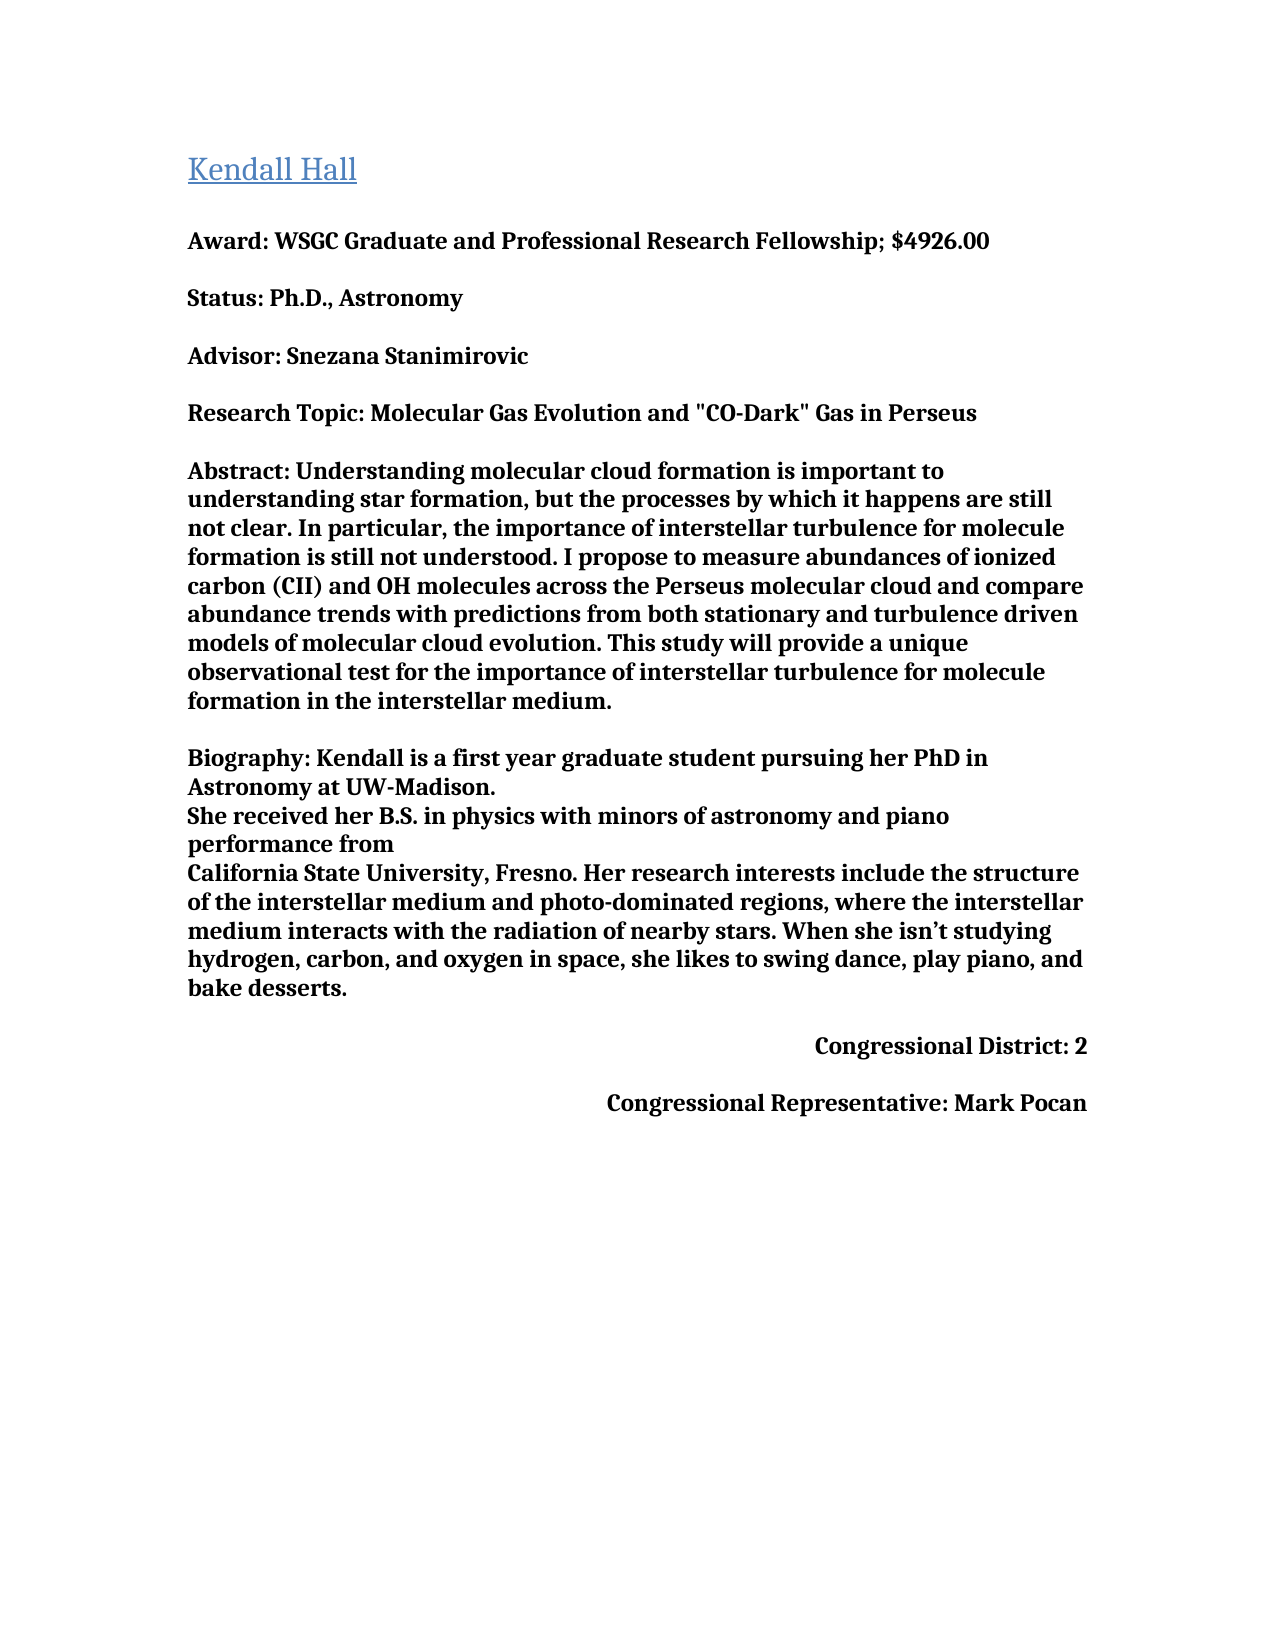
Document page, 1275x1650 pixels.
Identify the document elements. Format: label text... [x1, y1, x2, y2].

text Abstract: Understanding molecular cloud formation is important to understanding star formation, but the processes by which it happens are still not clear. In particular, the importance of interstellar turbulence for molecule formation is still not understood. I propose to measure abundances of ionized carbon (CII) and OH molecules across the Perseus molecular cloud and compare abundance trends with predictions from both stationary and turbulence driven models of molecular cloud evolution. This study will provide a unique observational test for the importance of interstellar turbulence for molecule formation in the interstellar medium. [187, 457, 1087, 715]
text Research Topic: Molecular Gas Evolution and "CO-Dark" Gas in Perseus [187, 399, 1087, 428]
text Award: WSGC Graduate and Professional Research Fellowship; $4926.00 [187, 227, 1087, 255]
text Advisor: Snezana Stanimirovic [187, 342, 1087, 370]
text Kendall Hall [187, 150, 1087, 188]
text Status: Ph.D., Astronomy [187, 284, 1087, 313]
text Biography: Kendall is a first year graduate student pursuing her PhD in Astronomy at UW-Madison. She received her B.S. in physics with minors of astronomy and piano performance from California State University, Fresno. Her research interests include the structure of the interstellar medium and photo-dominated regions, where the interstellar medium interacts with the radiation of nearby stars. When she isn’t studying hydrogen, carbon, and oxygen in space, she likes to swing dance, play piano, and bake desserts. [187, 744, 1087, 1003]
text Congressional Representative: Mark Pocan [187, 1089, 1087, 1118]
text Congressional District: 2 [187, 1032, 1087, 1060]
